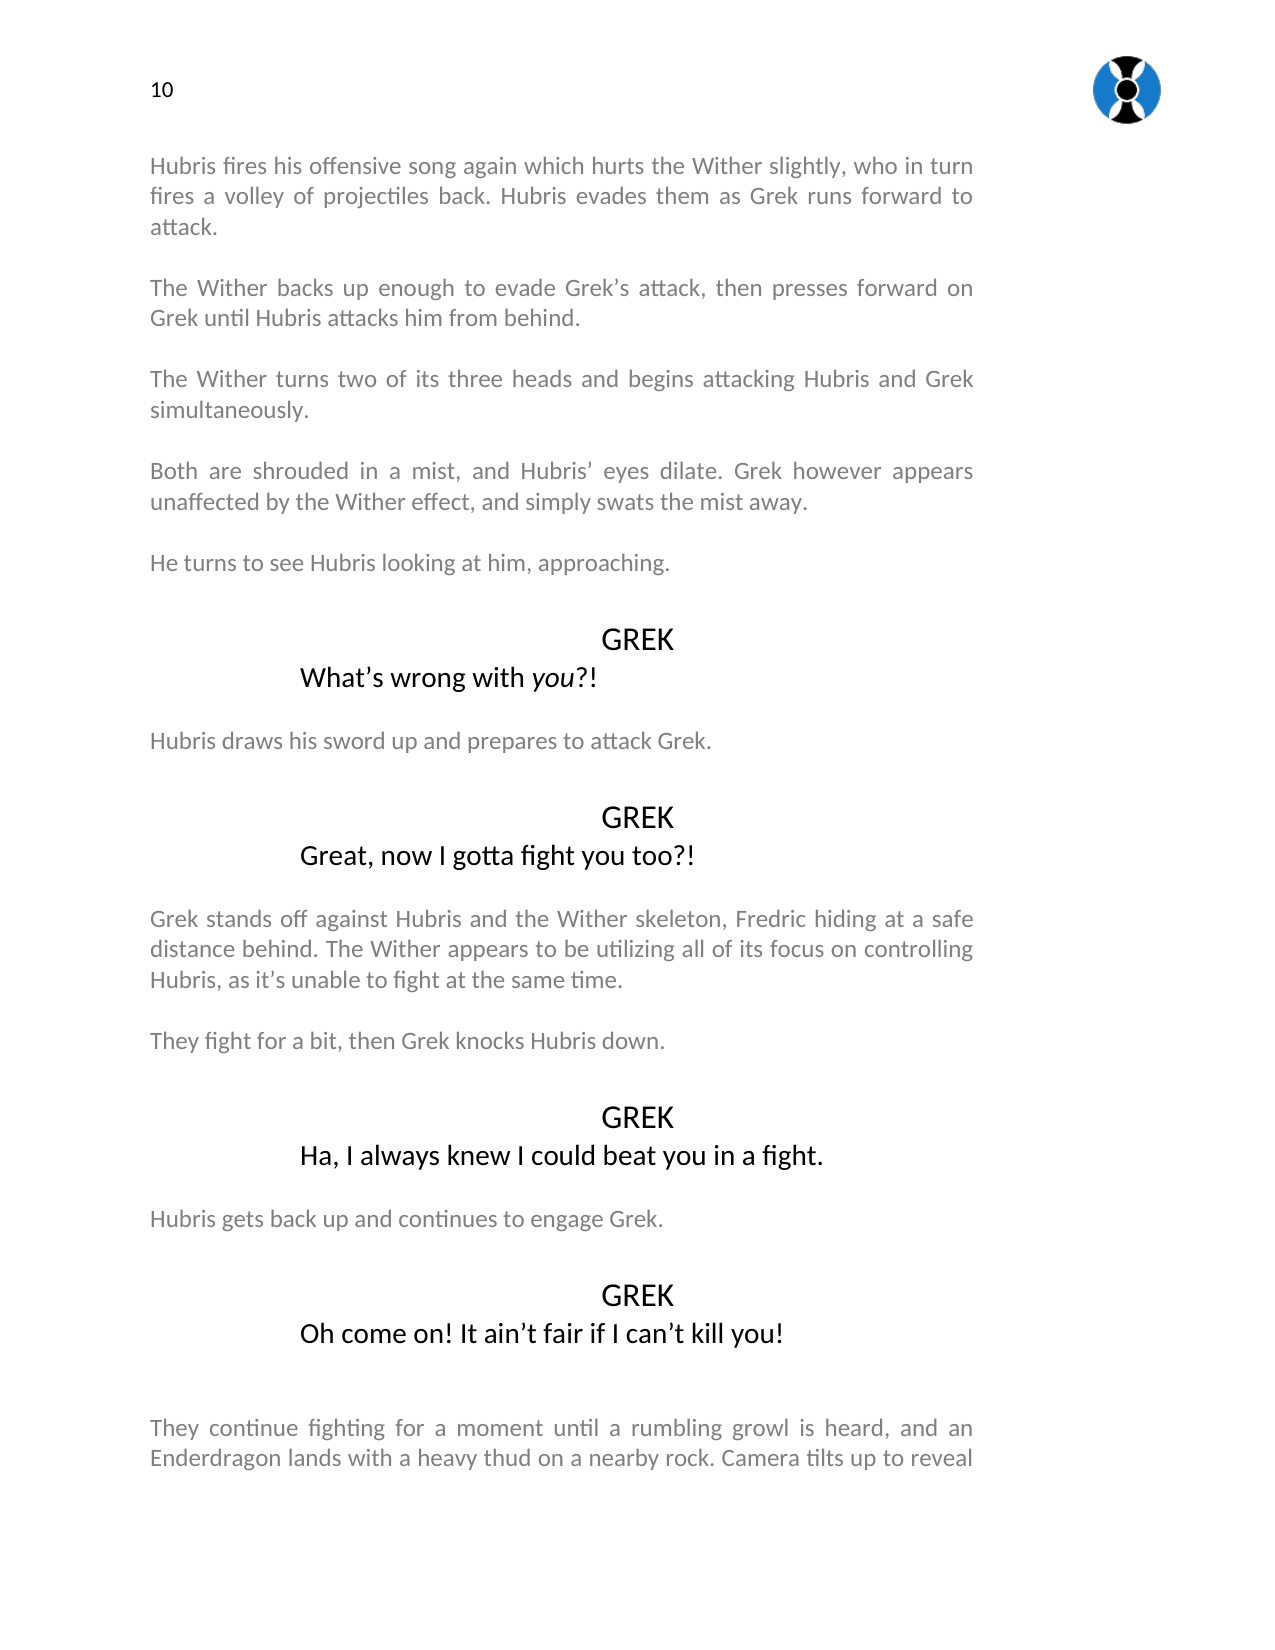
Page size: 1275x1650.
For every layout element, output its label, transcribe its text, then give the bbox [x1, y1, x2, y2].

text They fight for a bit, then Grek knocks Hubris down. [150, 1025, 975, 1056]
text The Wither turns two of its three heads and begins attacking Hubris and Grek simultaneously. [150, 364, 975, 425]
text What’s wrong with you?! [300, 659, 975, 694]
text GREK [150, 618, 1125, 659]
text Great, now I gotta fight you too?! [300, 837, 975, 872]
text Hubris fires his offensive song again which hurts the Wither slightly, who in turn fires a volley of projectiles back. Hubris evades them as Grek runs forward to attack. [150, 150, 975, 242]
picture [1091, 54, 1163, 126]
text GREK [150, 796, 1125, 837]
text GREK [150, 1096, 1125, 1137]
text He turns to see Hubris looking at him, approaching. [150, 547, 975, 577]
text Oh come on! It ain’t fair if I can’t kill you! [300, 1315, 975, 1351]
text Grek stands off against Hubris and the Wither skeleton, Fredric hiding at a safe distance behind. The Wither appears to be utilizing all of its focus on controlling Hubris, as it’s unable to fight at the same time. [150, 903, 975, 994]
text GREK [150, 1274, 1125, 1315]
text Hubris draws his sword up and prepares to attack Grek. [150, 725, 975, 755]
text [150, 1412, 975, 1473]
text Hubris gets back up and continues to engage Grek. [150, 1203, 975, 1234]
text Both are shrouded in a mist, and Hubris’ eyes dilate. Grek however appears unaffected by the Wither effect, and simply swats the mist away. [150, 455, 975, 516]
text Ha, I always knew I could beat you in a fight. [300, 1137, 975, 1173]
text The Wither backs up enough to evade Grek’s attack, then presses forward on Grek until Hubris attacks him from behind. [150, 272, 975, 333]
